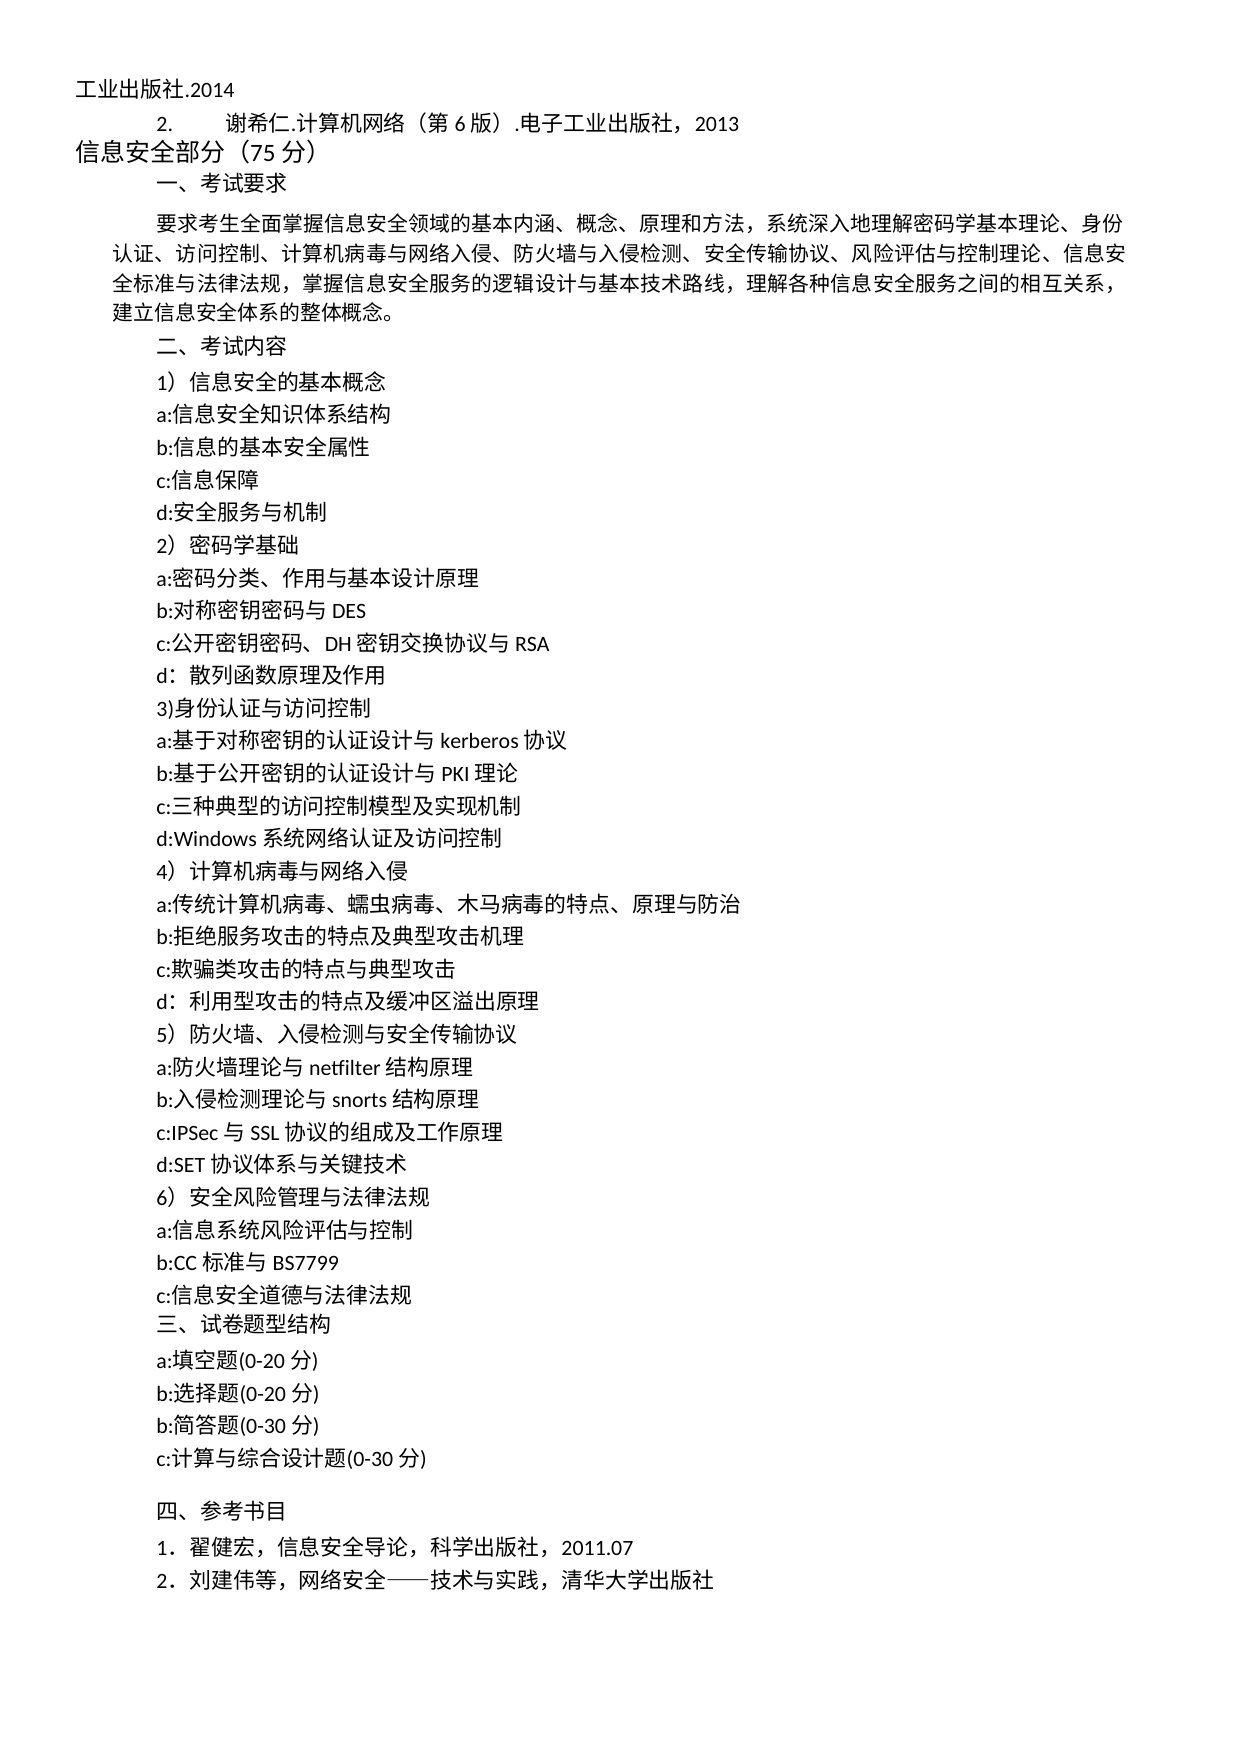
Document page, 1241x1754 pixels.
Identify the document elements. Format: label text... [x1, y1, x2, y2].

text b:简答题(0-30 分) [156, 1411, 1165, 1439]
text 6）安全风险管理与法律法规 [156, 1183, 1165, 1211]
text a:密码分类、作用与基本设计原理 [156, 564, 1165, 592]
text 一、考试要求 [156, 172, 1165, 197]
text a:信息安全知识体系结构 [156, 401, 1165, 428]
text a:信息系统风险评估与控制 [156, 1216, 1165, 1244]
text 三、试卷题型结构 [156, 1313, 1165, 1338]
text c:信息安全道德与法律法规 [156, 1281, 1165, 1309]
text a:填空题(0-20 分) [156, 1346, 1165, 1374]
text c:信息保障 [156, 466, 1165, 494]
text 2）密码学基础 [156, 531, 1165, 559]
text 2．刘建伟等，网络安全——技术与实践，清华大学出版社 [112, 1566, 958, 1594]
text 工业出版社.2014 [75, 75, 1165, 103]
text 1．翟健宏，信息安全导论，科学出版社，2011.07 [156, 1533, 1165, 1561]
text 5）防火墙、入侵检测与安全传输协议 [156, 1020, 1165, 1048]
text d：散列函数原理及作用 [156, 662, 1165, 689]
text c:IPSec 与 SSL 协议的组成及工作原理 [156, 1118, 1165, 1146]
text 3)身份认证与访问控制 [156, 694, 1165, 722]
list 谢希仁.计算机网络（第 6 版）.电子工业出版社，2013 [156, 108, 837, 138]
text b:对称密钥密码与 DES [156, 596, 1165, 624]
text c:计算与综合设计题(0-30 分) [156, 1444, 1165, 1472]
text 1）信息安全的基本概念 [156, 368, 1165, 396]
list 信息安全部分（75 分） [75, 138, 837, 168]
text b:信息的基本安全属性 [156, 433, 1165, 461]
text d：利用型攻击的特点及缓冲区溢出原理 [156, 988, 1165, 1015]
text 要求考生全面掌握信息安全领域的基本内涵、概念、原理和方法，系统深入地理解密码学基本理论、身份认证、访问控制、计算机病毒与网络入侵、防火墙与入侵检测、安全传输协议、风险评估与控制理论、信息安全标准与法律法规，掌握信息安全服务的逻辑设计与基本技术路线，理解各种信息安全服务之间的相互关系，建立信息安全体系的整体概念。 [112, 207, 1127, 327]
text b:拒绝服务攻击的特点及典型攻击机理 [156, 922, 1165, 950]
text d:安全服务与机制 [156, 498, 1165, 526]
text d:Windows 系统网络认证及访问控制 [156, 824, 1165, 852]
text b:入侵检测理论与 snorts 结构原理 [156, 1085, 1165, 1113]
text b:选择题(0-20 分) [156, 1379, 1165, 1407]
text c:欺骗类攻击的特点与典型攻击 [156, 955, 1165, 983]
text b:基于公开密钥的认证设计与 PKI 理论 [156, 759, 1165, 787]
text a:基于对称密钥的认证设计与 kerberos 协议 [156, 727, 1165, 754]
text a:传统计算机病毒、蠕虫病毒、木马病毒的特点、原理与防治 [156, 890, 1165, 918]
text c:三种典型的访问控制模型及实现机制 [156, 792, 1165, 820]
text 四、参考书目 [156, 1500, 1165, 1525]
text d:SET 协议体系与关键技术 [156, 1151, 1165, 1178]
text 二、考试内容 [156, 334, 1165, 359]
text a:防火墙理论与 netfilter 结构原理 [156, 1053, 1165, 1081]
text 4）计算机病毒与网络入侵 [156, 857, 1165, 885]
text c:公开密钥密码、DH 密钥交换协议与 RSA [156, 629, 1165, 657]
text b:CC 标准与 BS7799 [156, 1248, 1165, 1276]
